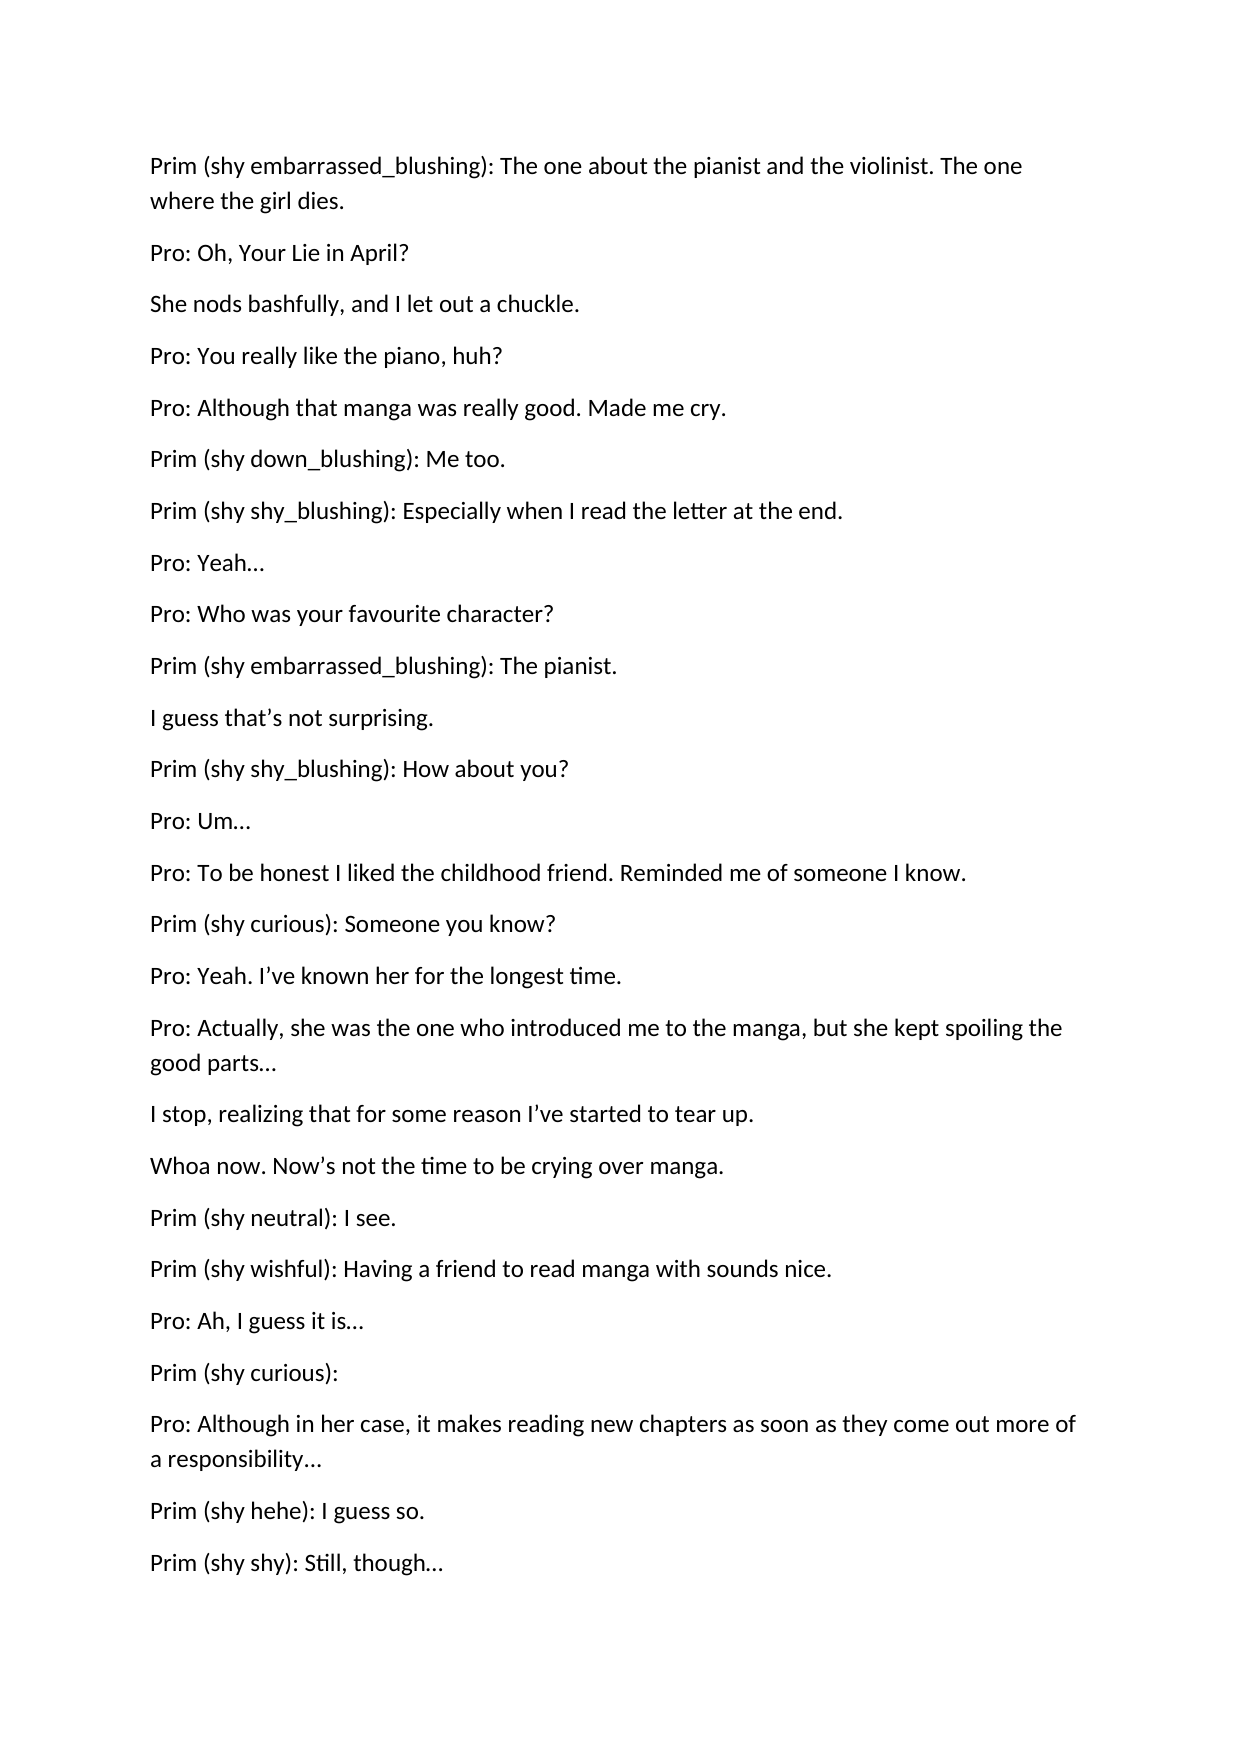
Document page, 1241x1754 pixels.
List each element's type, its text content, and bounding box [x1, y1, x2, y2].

text I stop, realizing that for some reason I’ve started to tear up. [150, 1098, 1090, 1129]
text Pro: Although that manga was really good. Made me cry. [150, 392, 1090, 422]
text I guess that’s not surprising. [150, 702, 1090, 732]
text She nods bashfully, and I let out a chuckle. [150, 288, 1090, 319]
text Prim (shy shy): Still, though… [150, 1547, 1090, 1577]
text Prim (shy shy_blushing): How about you? [150, 753, 1090, 784]
text Prim (shy neutral): I see. [150, 1202, 1090, 1232]
text Prim (shy down_blushing): Me too. [150, 443, 1090, 474]
text Pro: Oh, Your Lie in April? [150, 237, 1090, 267]
text Pro: Ah, I guess it is… [150, 1305, 1090, 1336]
text Whoa now. Now’s not the time to be crying over manga. [150, 1150, 1090, 1181]
text Pro: Who was your favourite character? [150, 598, 1090, 629]
text Pro: Yeah. I’ve known her for the longest time. [150, 960, 1090, 991]
text Prim (shy embarrassed_blushing): The one about the pianist and the violinist. The one where the girl dies. [150, 150, 1090, 216]
text Prim (shy embarrassed_blushing): The pianist. [150, 650, 1090, 681]
text Prim (shy shy_blushing): Especially when I read the letter at the end. [150, 495, 1090, 526]
text Pro: Um… [150, 805, 1090, 836]
text Pro: To be honest I liked the childhood friend. Reminded me of someone I know. [150, 857, 1090, 887]
text Prim (shy curious): Someone you know? [150, 908, 1090, 939]
text Prim (shy wishful): Having a friend to read manga with sounds nice. [150, 1253, 1090, 1284]
text Prim (shy hehe): I guess so. [150, 1495, 1090, 1526]
text Pro: You really like the piano, huh? [150, 340, 1090, 371]
text Pro: Although in her case, it makes reading new chapters as soon as they come out more of a responsibility... [150, 1408, 1090, 1474]
text Pro: Actually, she was the one who introduced me to the manga, but she kept spoiling the good parts… [150, 1012, 1090, 1077]
text Pro: Yeah… [150, 547, 1090, 577]
text Prim (shy curious): [150, 1357, 1090, 1387]
